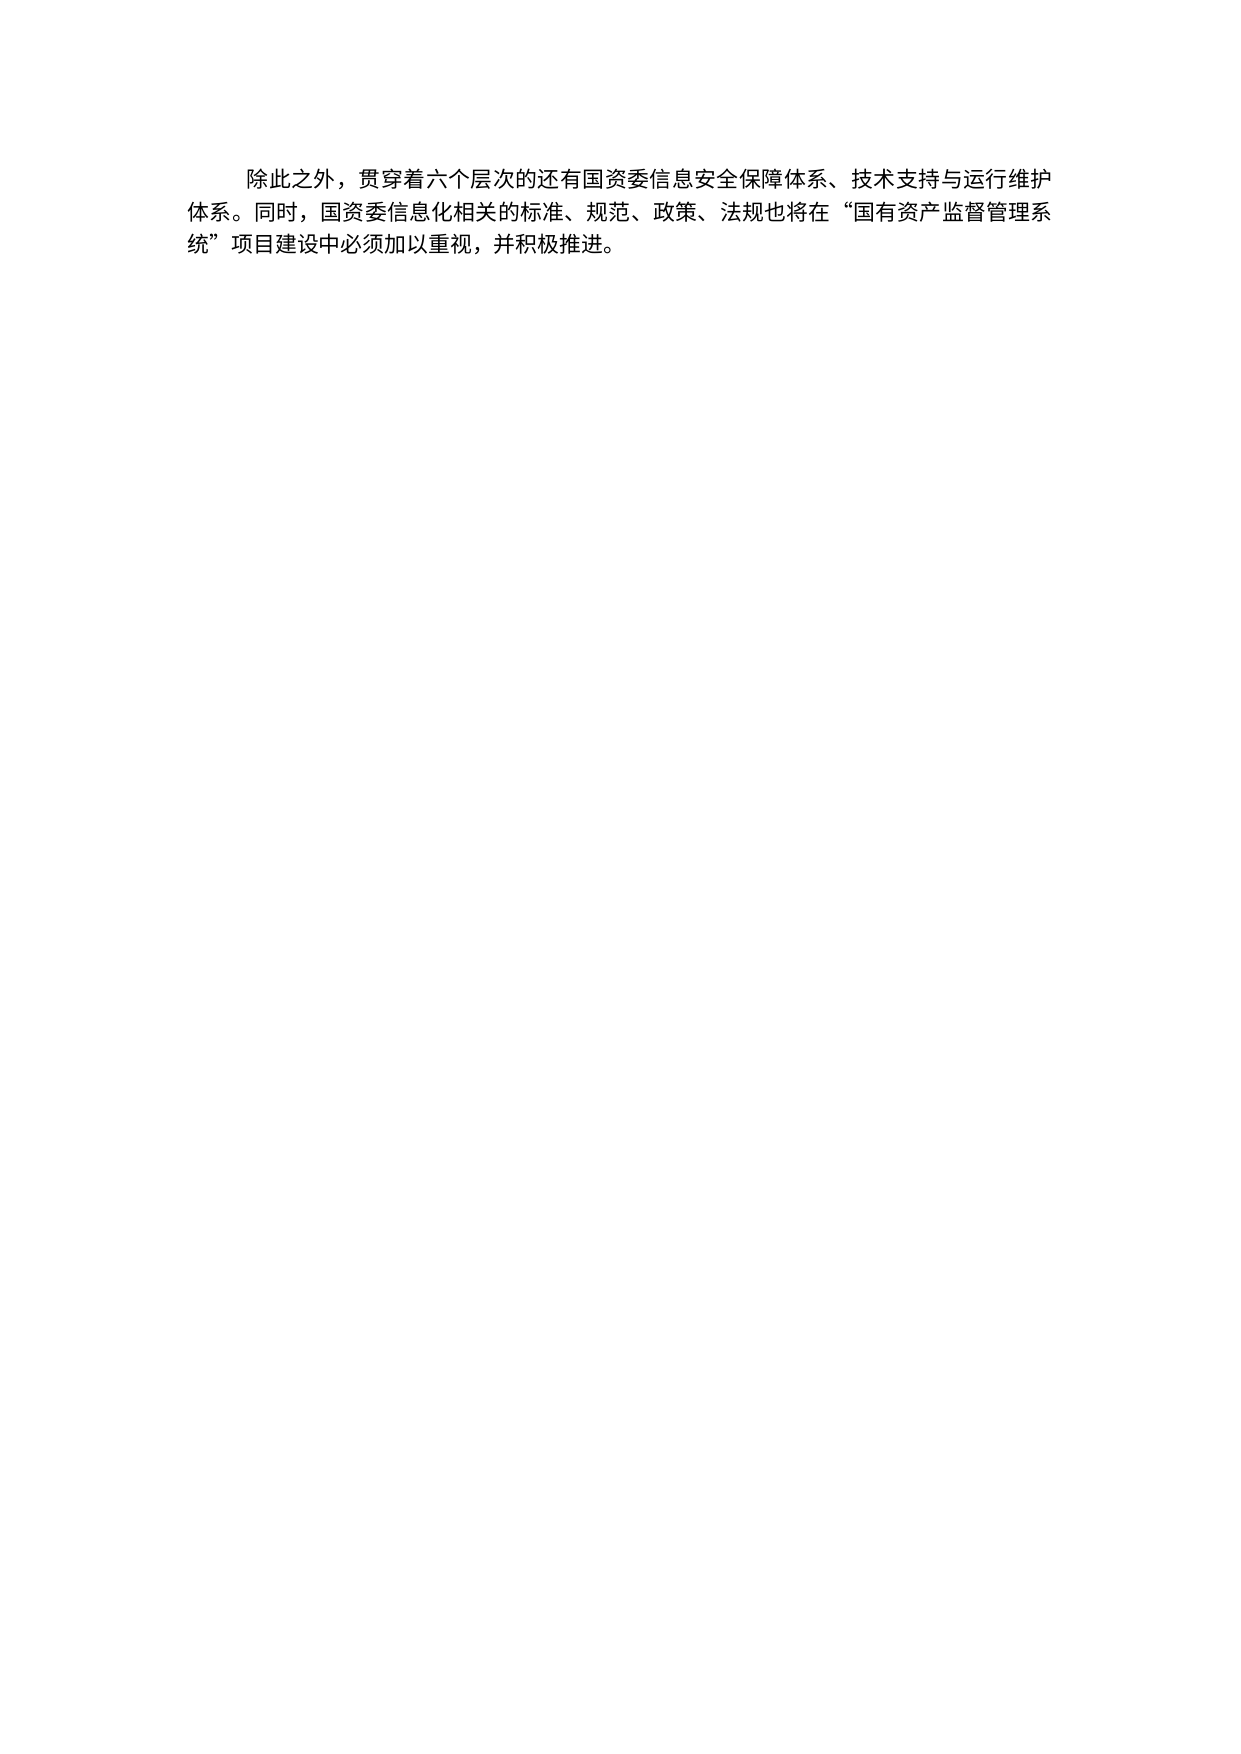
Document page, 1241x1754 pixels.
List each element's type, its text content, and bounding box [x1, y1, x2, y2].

text 除此之外，贯穿着六个层次的还有国资委信息安全保障体系、技术支持与运行维护体系。同时，国资委信息化相关的标准、规范、政策、法规也将在“国有资产监督管理系统”项目建设中必须加以重视，并积极推进。 [187, 162, 1053, 259]
